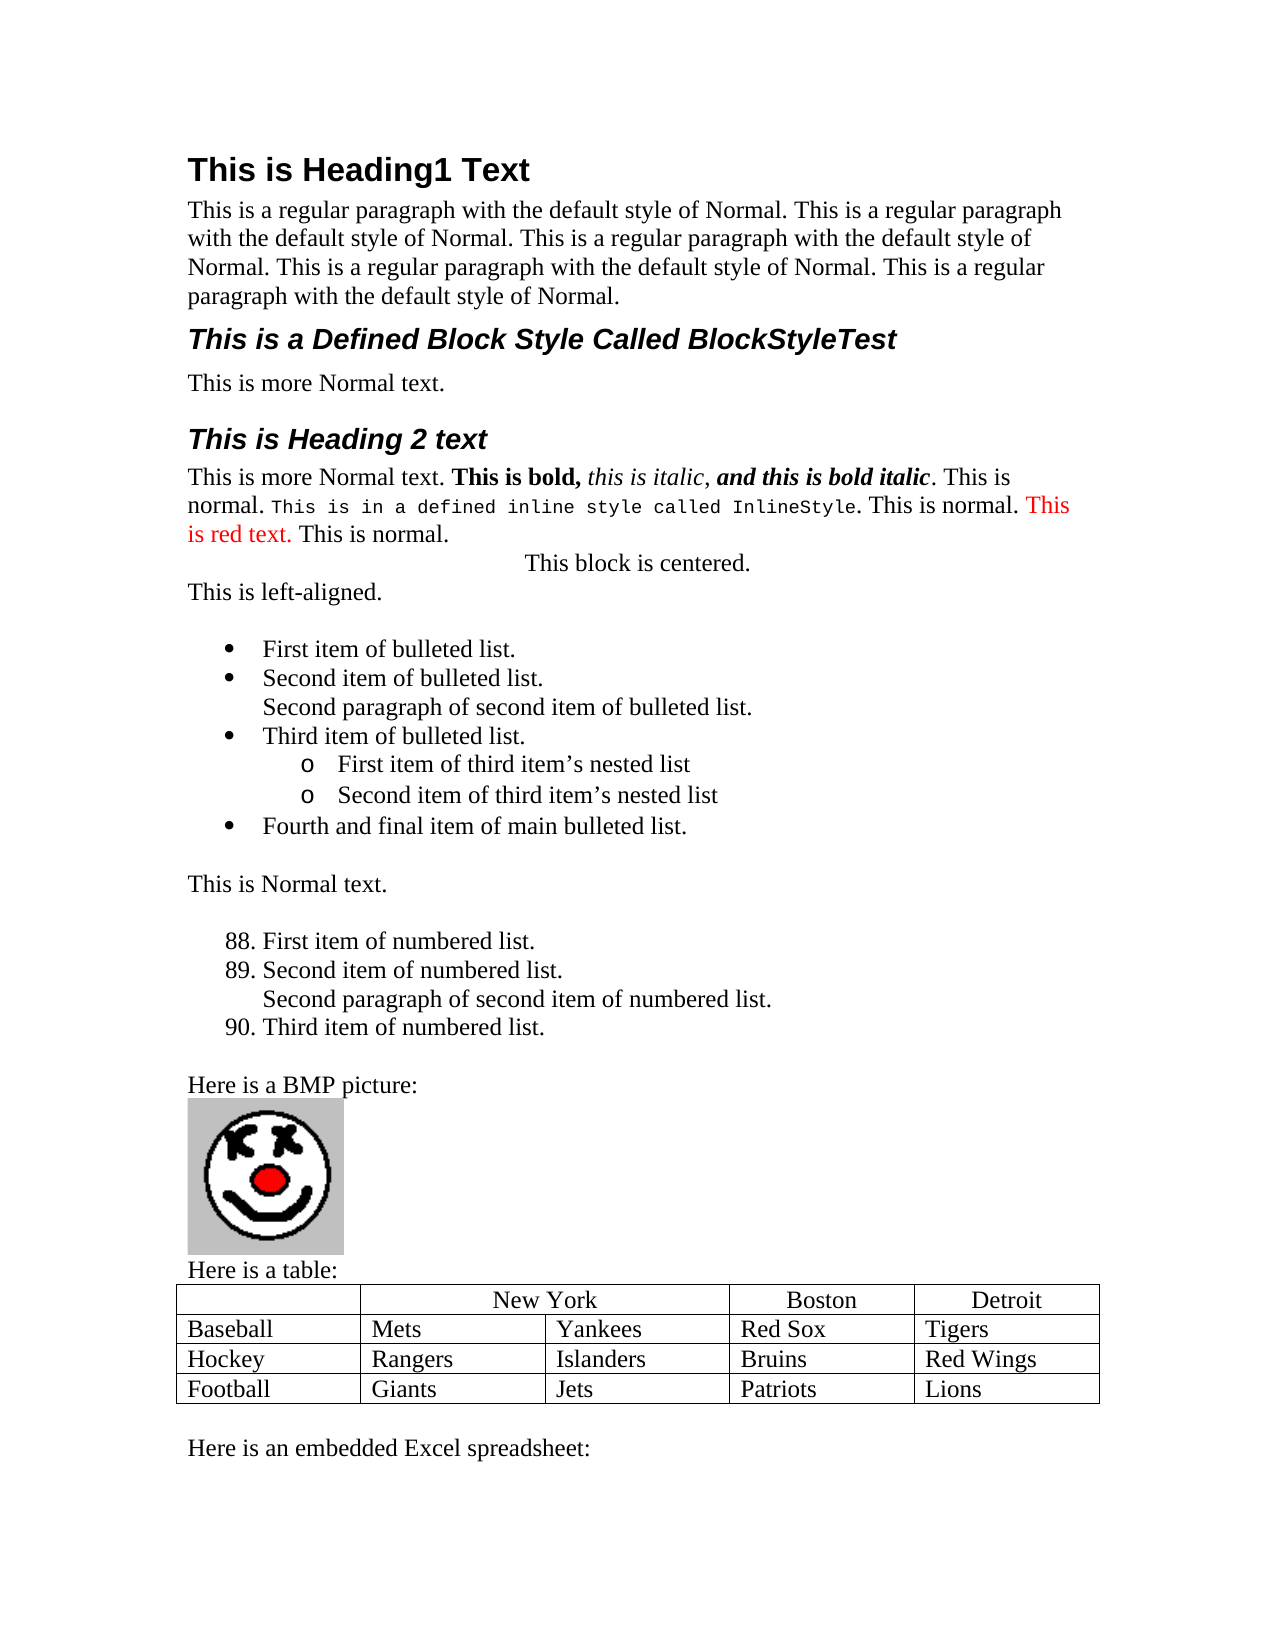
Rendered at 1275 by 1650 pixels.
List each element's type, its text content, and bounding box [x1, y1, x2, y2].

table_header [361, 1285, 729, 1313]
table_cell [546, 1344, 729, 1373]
subtitle This is Heading1 Text [187, 150, 1087, 188]
text This is a Defined Block Style Called BlockStyleTest [187, 322, 1087, 356]
text Here is a BMP picture: [187, 1070, 1087, 1099]
text This is more Normal text. This is bold, this is italic, and this is bold italic. This is normal. This is in a defined inline style called InlineStyle. This is normal. This is red text. This is normal. [187, 462, 1087, 548]
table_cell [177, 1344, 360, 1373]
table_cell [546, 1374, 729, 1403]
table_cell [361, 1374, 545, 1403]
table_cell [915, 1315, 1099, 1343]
list Third item of bulleted list. [225, 721, 1087, 749]
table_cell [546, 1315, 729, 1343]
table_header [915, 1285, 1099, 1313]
list Second item of third item’s nested list [300, 780, 1087, 811]
list First item of bulleted list. [225, 634, 1087, 663]
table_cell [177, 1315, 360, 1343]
list Fourth and final item of main bulleted list. [225, 811, 1087, 840]
text This is more Normal text. [187, 368, 1087, 397]
text Here is an embedded Excel spreadsheet: [187, 1433, 1087, 1461]
list First item of numbered list. [225, 926, 1087, 955]
text Second paragraph of second item of bulleted list. [262, 692, 1087, 721]
text Second paragraph of second item of numbered list. [262, 984, 1087, 1012]
text This is Normal text. [187, 869, 1087, 897]
picture [187, 1098, 344, 1255]
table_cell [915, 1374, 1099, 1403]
text This is a regular paragraph with the default style of Normal. This is a regular paragraph with the default style of Normal. This is a regular paragraph with the default style of Normal. This is a regular paragraph with the default style of Normal. This is a regular paragraph with the default style of Normal. [187, 195, 1087, 310]
text Here is a table: [187, 1255, 1087, 1284]
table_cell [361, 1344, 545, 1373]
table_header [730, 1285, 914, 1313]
list Second item of bulleted list. [225, 663, 1087, 692]
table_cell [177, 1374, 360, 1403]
text This block is centered. [187, 548, 1087, 577]
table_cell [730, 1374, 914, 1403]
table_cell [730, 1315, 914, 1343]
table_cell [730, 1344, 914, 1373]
subtitle This is Heading 2 text [187, 422, 1087, 456]
list First item of third item’s nested list [300, 749, 1087, 780]
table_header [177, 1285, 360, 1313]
text This is left-aligned. [187, 577, 1087, 606]
list Second item of numbered list. [225, 955, 1087, 984]
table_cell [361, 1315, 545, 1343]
list Third item of numbered list. [225, 1012, 1087, 1041]
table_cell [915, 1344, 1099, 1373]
